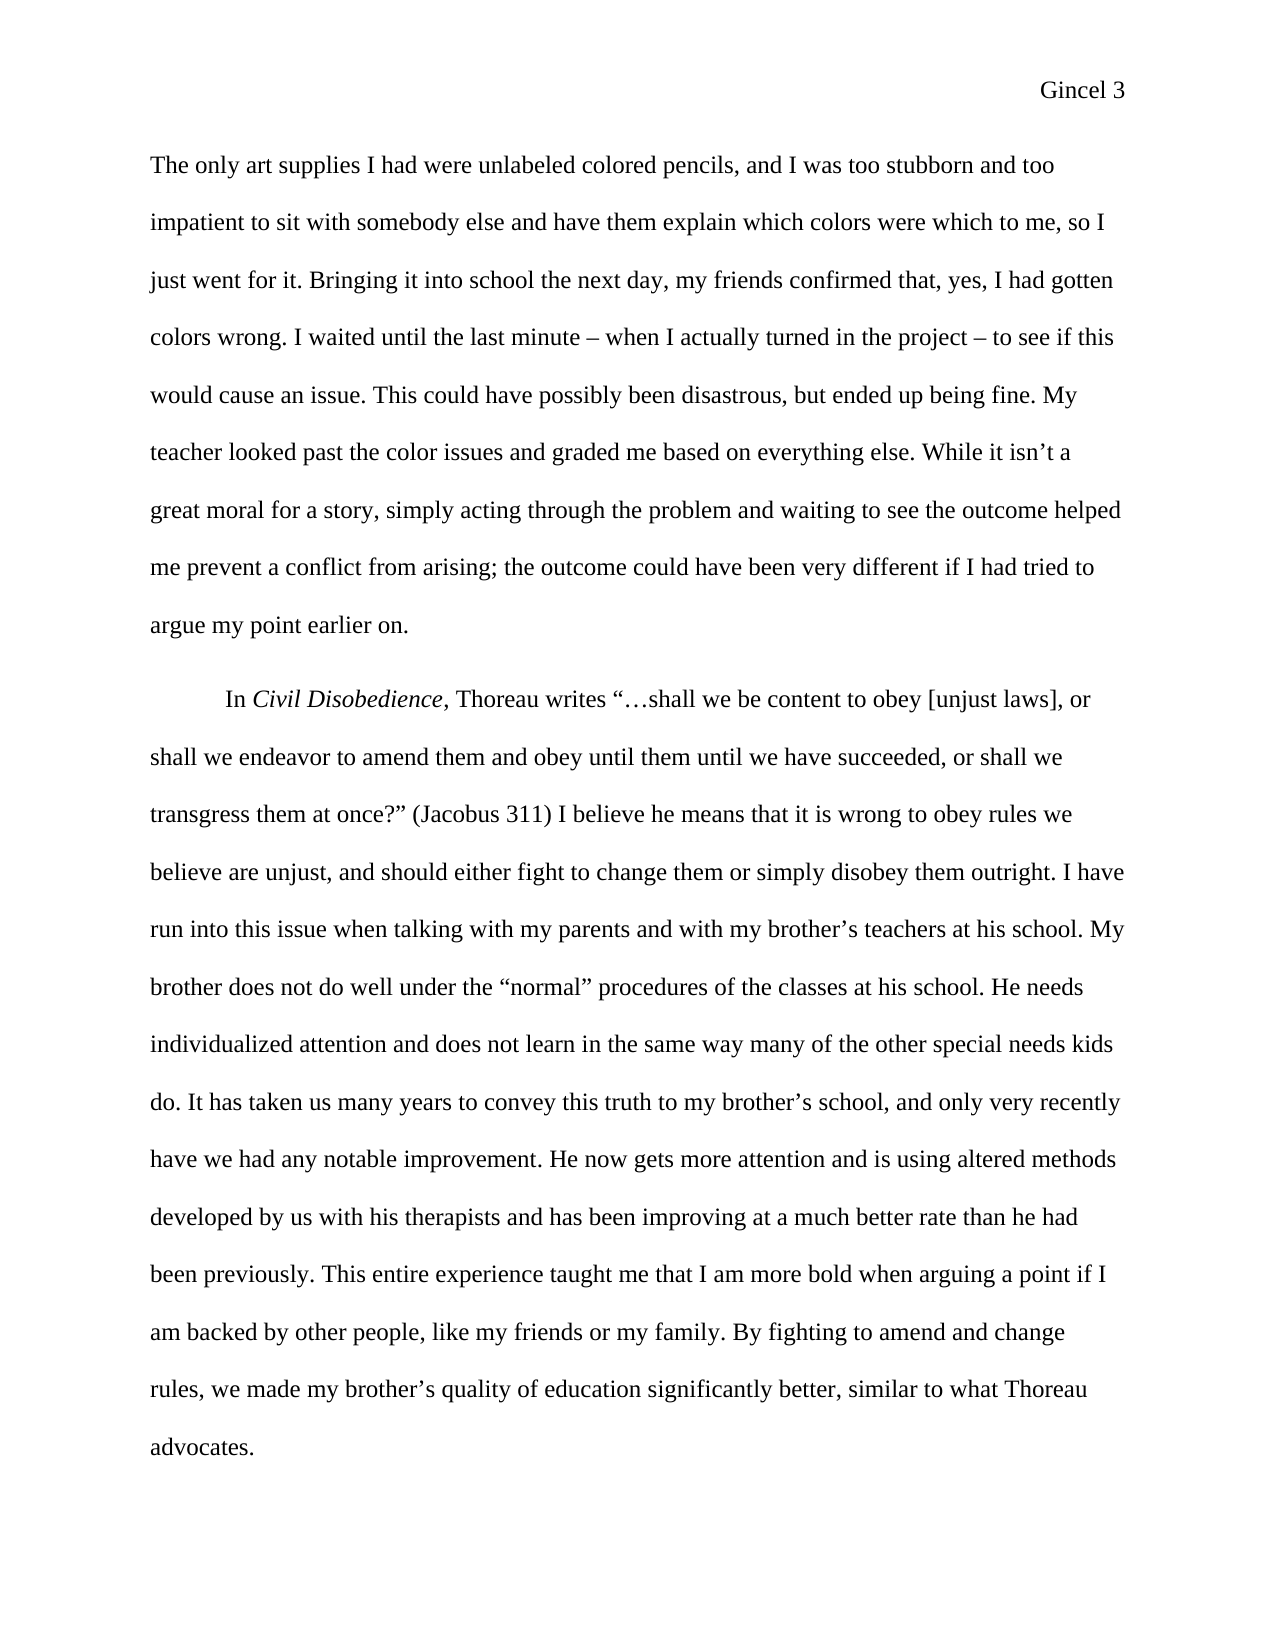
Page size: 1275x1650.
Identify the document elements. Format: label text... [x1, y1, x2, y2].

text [150, 150, 1125, 639]
text In Civil Disobedience, Thoreau writes “…shall we be content to obey [unjust laws], or shall we endeavor to amend them and obey until them until we have succeeded, or shall we transgress them at once?” (Jacobus 311) I believe he means that it is wrong to obey rules we believe are unjust, and should either fight to change them or simply disobey them outright. I have run into this issue when talking with my parents and with my brother’s teachers at his school. My brother does not do well under the “normal” procedures of the classes at his school. He needs individualized attention and does not learn in the same way many of the other special needs kids do. It has taken us many years to convey this truth to my brother’s school, and only very recently have we had any notable improvement. He now gets more attention and is using altered methods developed by us with his therapists and has been improving at a much better rate than he had been previously. This entire experience taught me that I am more bold when arguing a point if I am backed by other people, like my friends or my family. By fighting to amend and change rules, we made my brother’s quality of education significantly better, similar to what Thoreau advocates. [150, 684, 1125, 1460]
